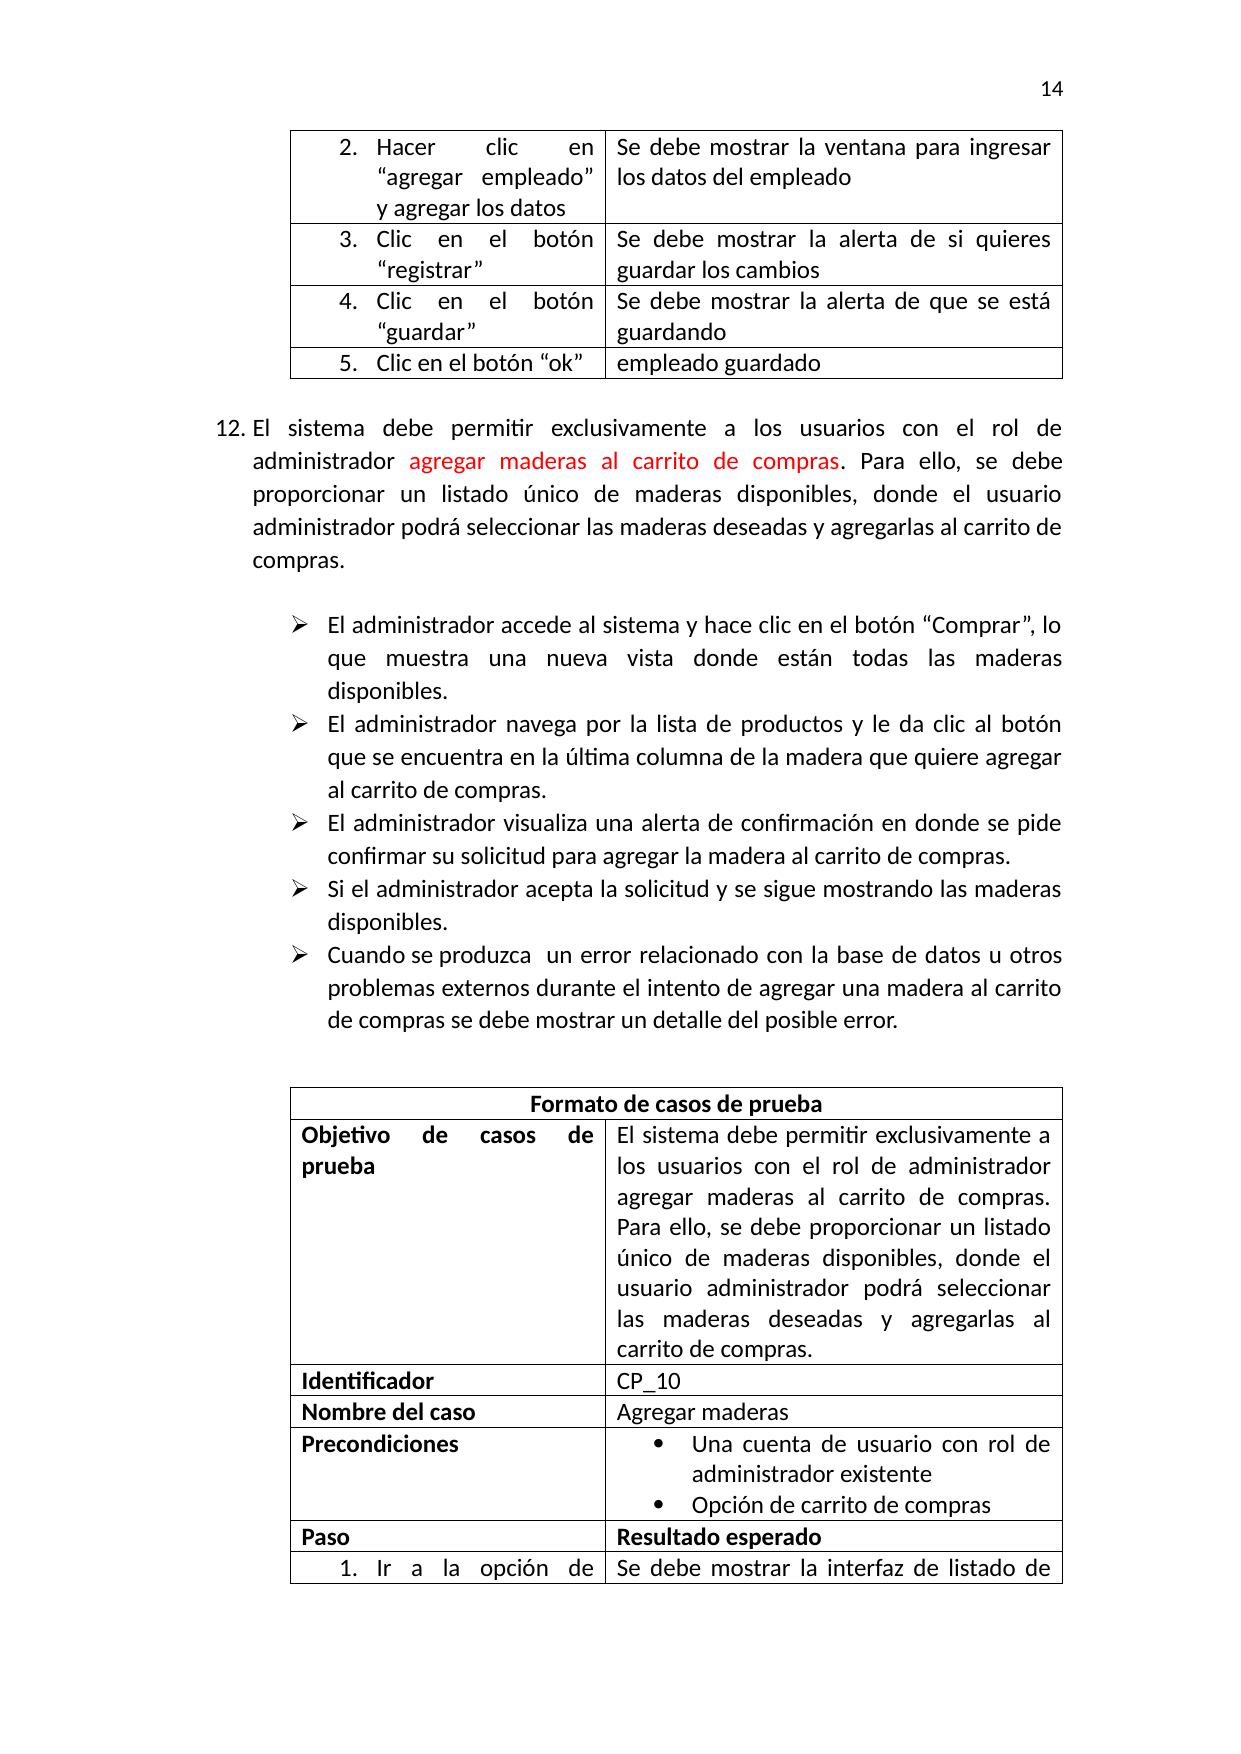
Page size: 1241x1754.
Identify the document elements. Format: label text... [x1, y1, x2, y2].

table_cell Hacer clic en “agregar empleado” y agregar los datos [291, 131, 605, 222]
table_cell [291, 1552, 605, 1583]
list El administrador accede al sistema y hace clic en el botón “Comprar”, lo que muestra una nueva vista donde están todas las maderas disponibles. [290, 609, 1063, 706]
list El sistema debe permitir exclusivamente a los usuarios con el rol de administrador agregar maderas al carrito de compras. Para ello, se debe proporcionar un listado único de maderas disponibles, donde el usuario administrador podrá seleccionar las maderas deseadas y agregarlas al carrito de compras. [215, 412, 1063, 574]
list El administrador navega por la lista de productos y le da clic al botón que se encuentra en la última columna de la madera que quiere agregar al carrito de compras. [290, 708, 1063, 805]
table_header Formato de casos de prueba [291, 1088, 1062, 1119]
table_cell Agregar maderas [606, 1396, 1062, 1427]
table_cell Se debe mostrar la ventana para ingresar los datos del empleado [606, 131, 1062, 222]
table_cell Clic en el botón “registrar” [291, 224, 605, 284]
table_cell CP_10 [606, 1365, 1062, 1395]
list El administrador visualiza una alerta de confirmación en donde se pide confirmar su solicitud para agregar la madera al carrito de compras. [290, 807, 1063, 871]
table_cell Objetivo de casos de prueba [291, 1120, 605, 1364]
table_cell Nombre del caso [291, 1396, 605, 1427]
table_cell Se debe mostrar la alerta de que se está guardando [606, 286, 1062, 347]
table_cell Clic en el botón “ok” [291, 348, 605, 378]
table_cell Clic en el botón “guardar” [291, 286, 605, 347]
list Cuando se produzca un error relacionado con la base de datos u otros problemas externos durante el intento de agregar una madera al carrito de compras se debe mostrar un detalle del posible error. [290, 939, 1063, 1035]
table_cell Precondiciones [291, 1428, 605, 1519]
list Si el administrador acepta la solicitud y se sigue mostrando las maderas disponibles. [290, 873, 1063, 936]
table_cell Una cuenta de usuario con rol de administrador existente Opción de carrito de compras [606, 1428, 1062, 1519]
table_cell Paso [291, 1521, 605, 1551]
table_cell El sistema debe permitir exclusivamente a los usuarios con el rol de administrador agregar maderas al carrito de compras. Para ello, se debe proporcionar un listado único de maderas disponibles, donde el usuario administrador podrá seleccionar las maderas deseadas y agregarlas al carrito de compras. [606, 1120, 1062, 1364]
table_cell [606, 1552, 1062, 1583]
table_cell empleado guardado [606, 348, 1062, 378]
table_cell Se debe mostrar la alerta de si quieres guardar los cambios [606, 224, 1062, 284]
table_cell Resultado esperado [606, 1521, 1062, 1551]
table_cell Identificador [291, 1365, 605, 1395]
